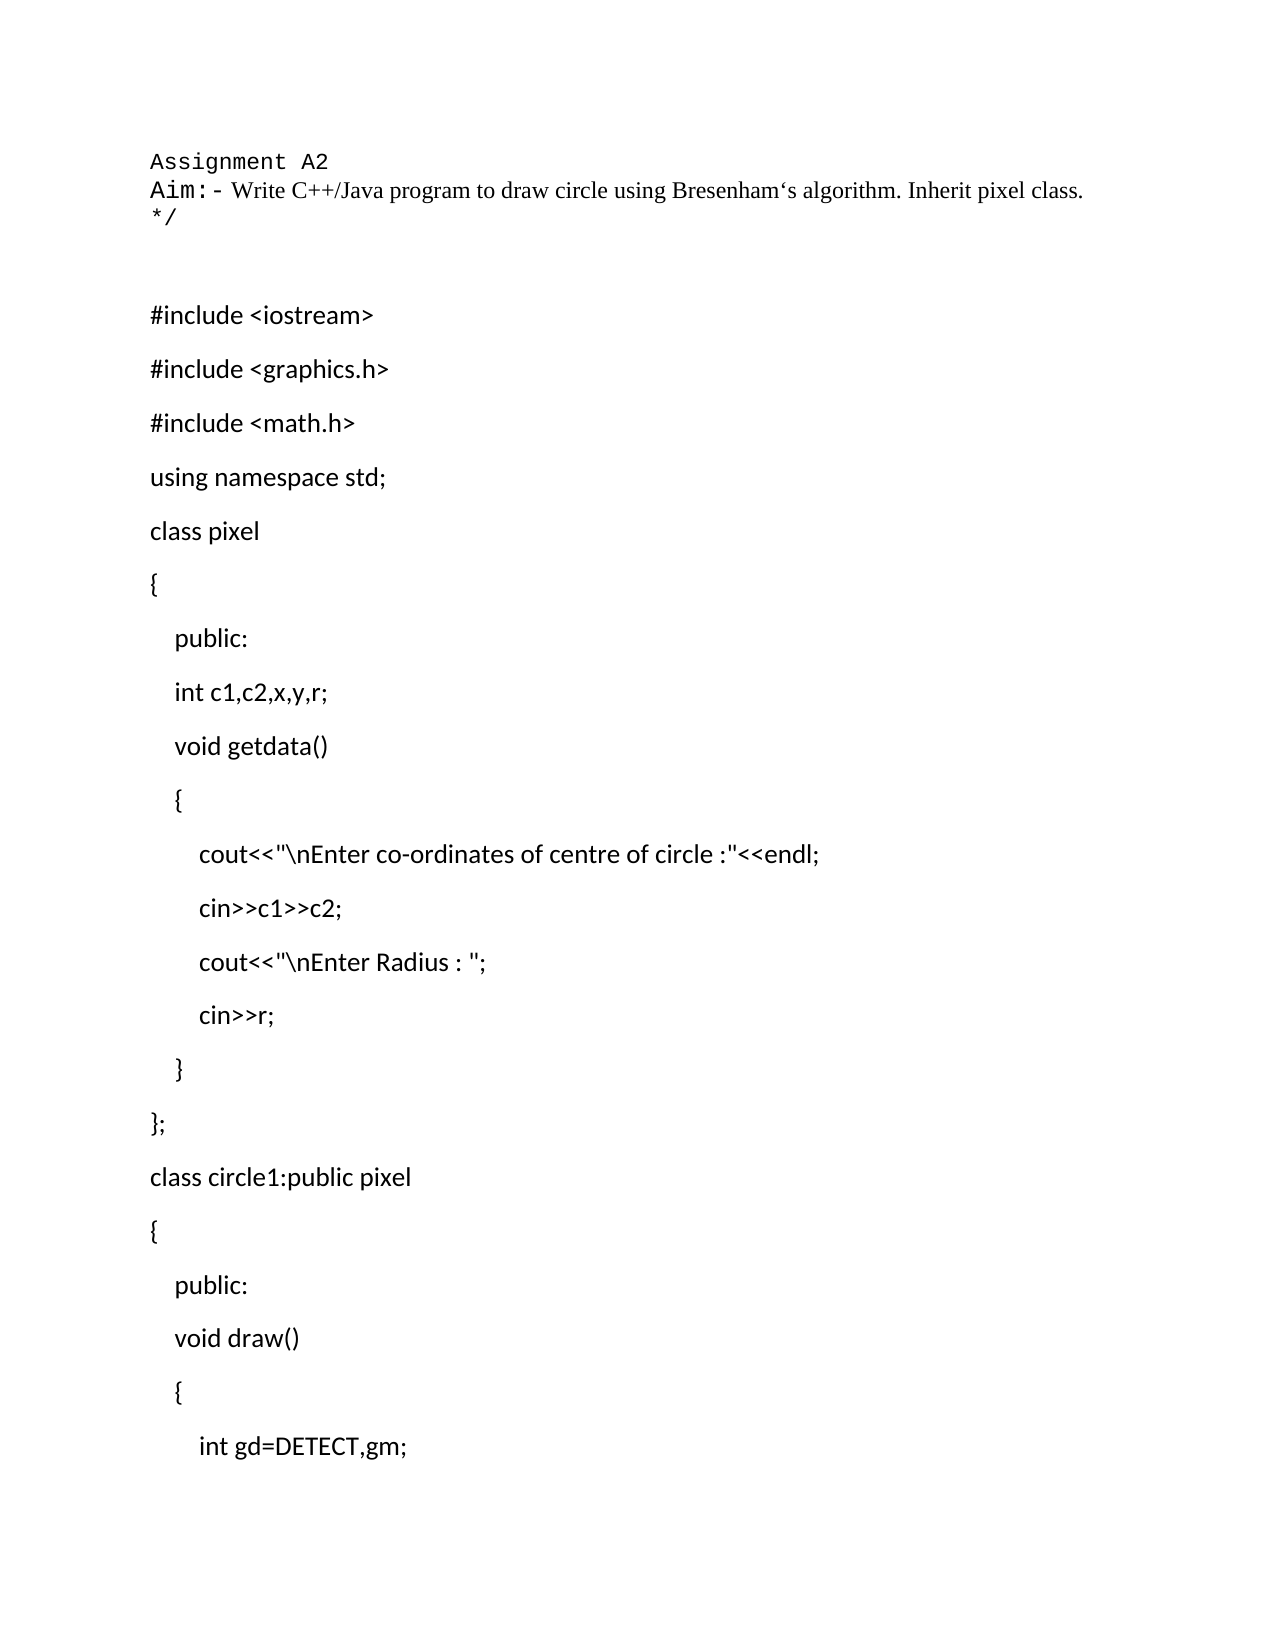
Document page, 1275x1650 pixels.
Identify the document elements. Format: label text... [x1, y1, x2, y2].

text Aim:- Write C++/Java program to draw circle using Bresenham‘s algorithm. Inherit pixel class. [150, 176, 1125, 206]
text { [150, 1214, 1125, 1247]
text } [150, 1052, 1125, 1085]
text #include <math.h> [150, 406, 1125, 439]
text }; [150, 1106, 1125, 1139]
text cout<<"\nEnter co-ordinates of centre of circle :"<<endl; [150, 837, 1125, 870]
text Assignment A2 [150, 150, 1125, 176]
text using namespace std; [150, 460, 1125, 493]
text { [150, 783, 1125, 816]
text public: [150, 622, 1125, 654]
text public: [150, 1268, 1125, 1301]
text */ [150, 206, 1125, 232]
text { [150, 1376, 1125, 1408]
text int gd=DETECT,gm; [150, 1429, 1125, 1462]
text cin>>r; [150, 998, 1125, 1032]
text cin>>c1>>c2; [150, 891, 1125, 924]
text class pixel [150, 514, 1125, 547]
text void getdata() [150, 729, 1125, 762]
text class circle1:public pixel [150, 1160, 1125, 1193]
text cout<<"\nEnter Radius : "; [150, 945, 1125, 978]
text void draw() [150, 1322, 1125, 1355]
text #include <iostream> [150, 298, 1125, 331]
text { [150, 568, 1125, 601]
text #include <graphics.h> [150, 352, 1125, 385]
text int c1,c2,x,y,r; [150, 675, 1125, 708]
